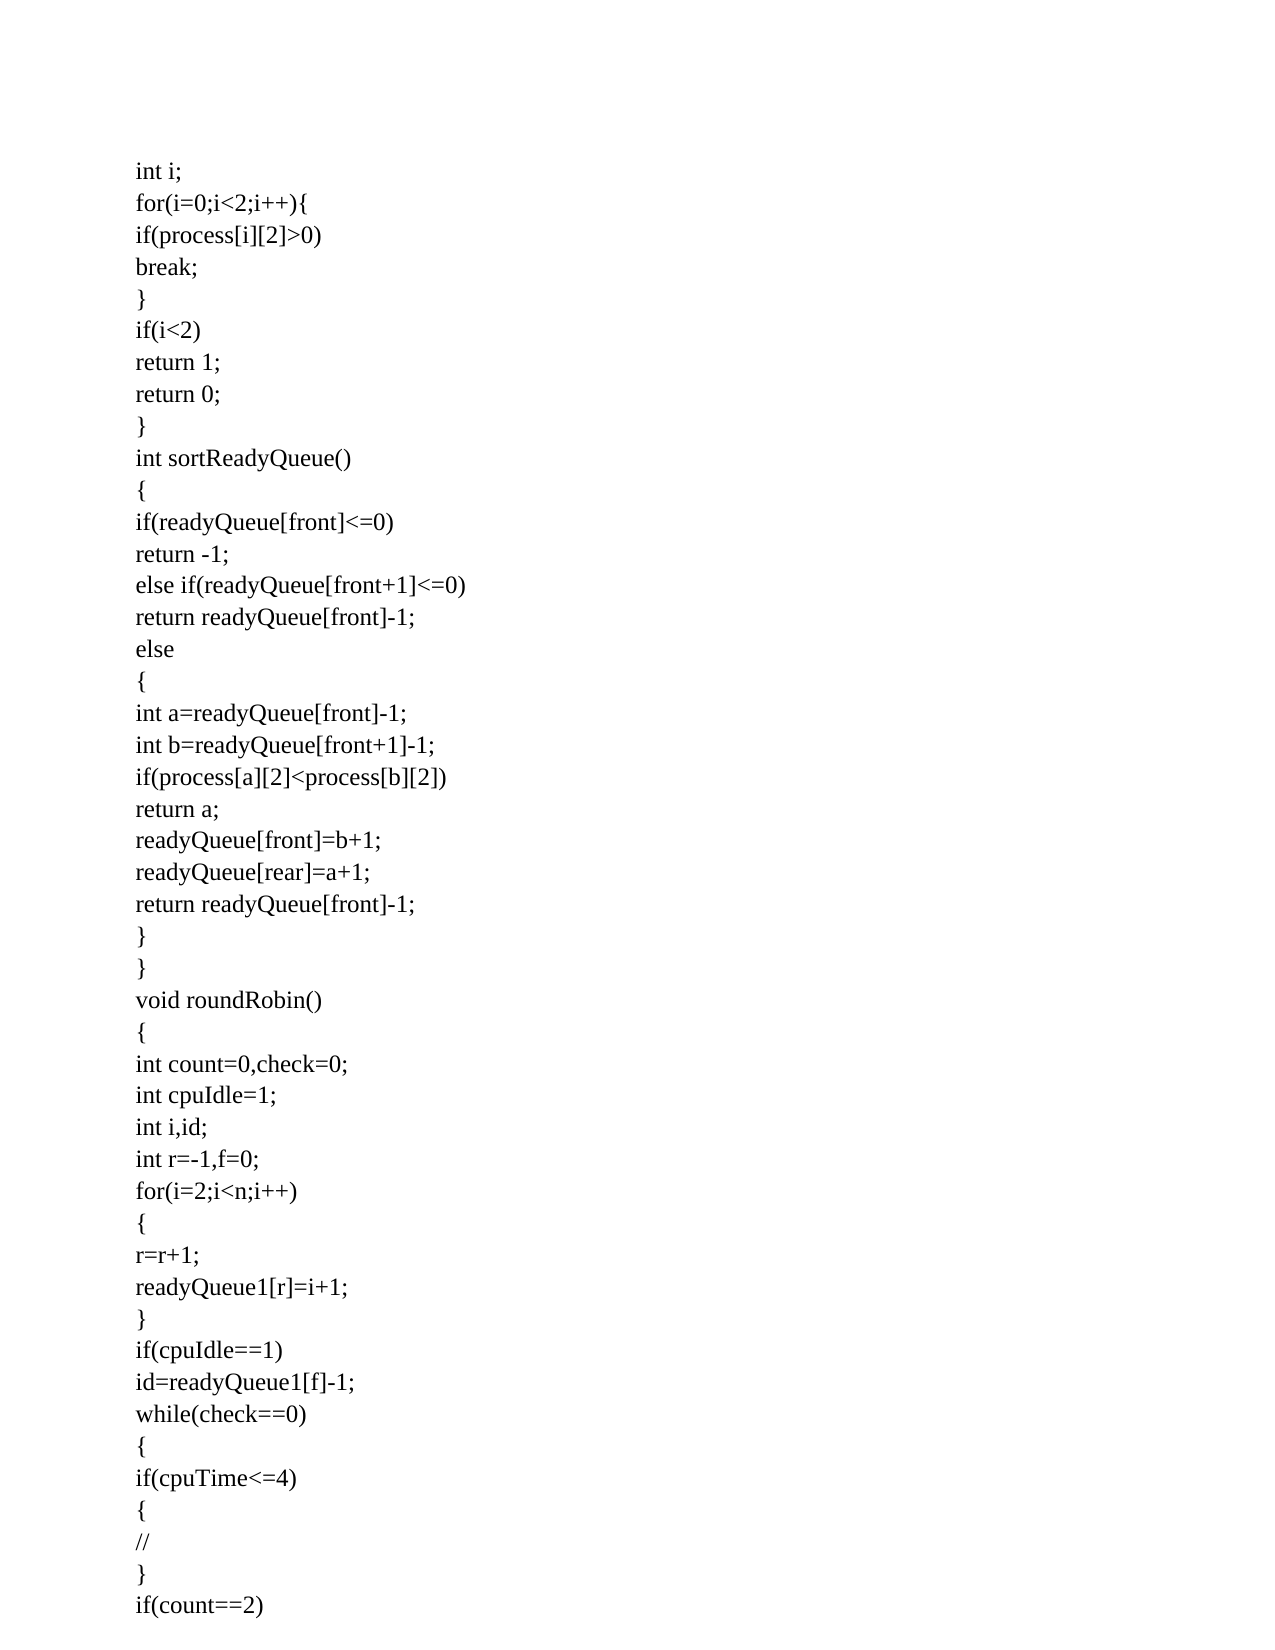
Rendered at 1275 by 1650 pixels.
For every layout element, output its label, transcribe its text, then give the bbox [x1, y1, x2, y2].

text for(i=2;i<n;i++) [135, 1176, 1139, 1205]
text } [135, 411, 1139, 440]
text return readyQueue[front]-1; [135, 602, 1139, 631]
text if(process[i][2]>0) [135, 220, 1139, 249]
text int i,id; [135, 1112, 1139, 1141]
text { [135, 666, 1139, 695]
text int b=readyQueue[front+1]-1; [135, 730, 1139, 759]
text void roundRobin() [135, 985, 1139, 1014]
text else [135, 634, 1139, 663]
text if(readyQueue[front]<=0) [135, 507, 1139, 536]
text break; [135, 252, 1139, 281]
text int r=-1,f=0; [135, 1144, 1139, 1173]
text } [135, 1559, 1139, 1587]
text { [135, 1017, 1139, 1046]
text if(process[a][2]<process[b][2]) [135, 762, 1139, 791]
text readyQueue[front]=b+1; [135, 826, 1139, 854]
text if(count==2) [135, 1591, 1139, 1619]
text id=readyQueue1[f]-1; [135, 1367, 1139, 1396]
text { [135, 1431, 1139, 1460]
text for(i=0;i<2;i++){ [135, 188, 1139, 217]
text return 0; [135, 379, 1139, 408]
text } [135, 921, 1139, 950]
text return readyQueue[front]-1; [135, 889, 1139, 918]
text else if(readyQueue[front+1]<=0) [135, 571, 1139, 599]
text r=r+1; [135, 1240, 1139, 1269]
text if(cpuIdle==1) [135, 1336, 1139, 1364]
text { [135, 475, 1139, 504]
text readyQueue[rear]=a+1; [135, 857, 1139, 886]
text int sortReadyQueue() [135, 443, 1139, 472]
text } [135, 284, 1139, 312]
text if(cpuTime<=4) [135, 1463, 1139, 1492]
text { [135, 1208, 1139, 1237]
text int count=0,check=0; [135, 1049, 1139, 1077]
text int cpuIdle=1; [135, 1081, 1139, 1109]
text if(i<2) [135, 316, 1139, 344]
text int i; [135, 156, 1139, 185]
text } [135, 953, 1139, 982]
text readyQueue1[r]=i+1; [135, 1272, 1139, 1301]
text return 1; [135, 347, 1139, 376]
text { [135, 1495, 1139, 1524]
text while(check==0) [135, 1399, 1139, 1428]
text // [135, 1527, 1139, 1556]
text return a; [135, 794, 1139, 822]
text int a=readyQueue[front]-1; [135, 698, 1139, 727]
text return -1; [135, 539, 1139, 567]
text } [135, 1304, 1139, 1332]
